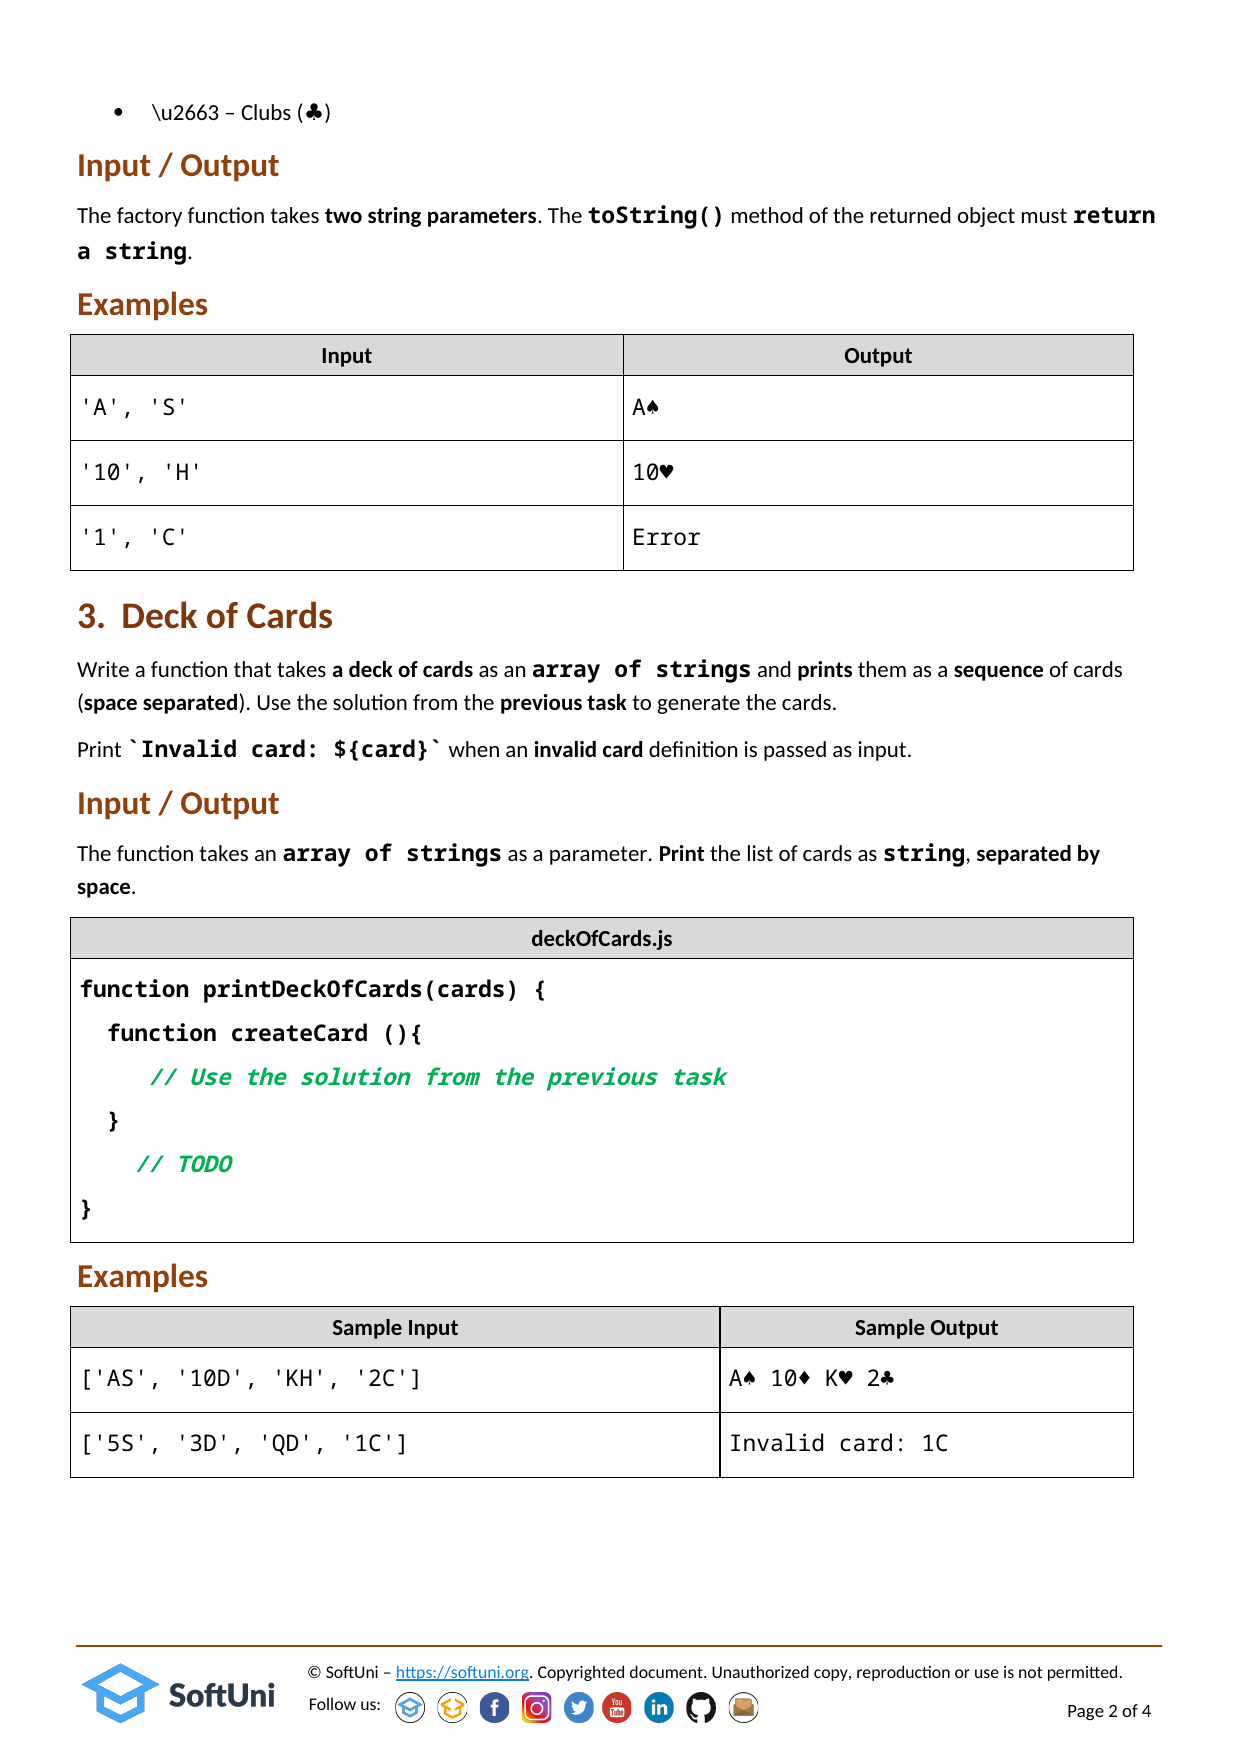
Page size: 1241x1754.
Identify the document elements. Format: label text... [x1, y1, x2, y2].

picture [602, 1692, 632, 1723]
table_header Sample Output [721, 1307, 1133, 1347]
text The factory function takes two string parameters. The toString() method of the returned object must return a string. [77, 199, 1163, 266]
table_cell '1', 'C' [71, 506, 623, 570]
picture [644, 1714, 653, 1723]
picture [437, 1692, 468, 1723]
picture [665, 1692, 674, 1701]
picture [522, 1692, 552, 1723]
picture [658, 1705, 667, 1714]
table_header Sample Input [71, 1307, 719, 1347]
picture [686, 1692, 716, 1723]
table_cell '10', 'H' [71, 441, 623, 505]
text Write a function that takes a deck of cards as an array of strings and prints them as a sequence of cards (space separated). Use the solution from the previous task to generate the cards. [77, 653, 1163, 717]
subtitle Input / Output [77, 782, 1163, 822]
text The function takes an array of strings as a parameter. Print the list of cards as string, separated by space. [77, 837, 1163, 900]
subtitle Input / Output [77, 144, 1163, 184]
subtitle Examples [77, 283, 1163, 324]
table_cell Invalid card: 1C [721, 1413, 1133, 1477]
table_header Output [624, 335, 1133, 375]
picture [728, 1692, 759, 1723]
list \u2663 – Clubs (♣) [114, 95, 1163, 127]
table_header deckOfCards.js [71, 918, 1133, 958]
table_header Input [71, 335, 623, 375]
table_cell 'A', 'S' [71, 376, 623, 440]
picture [479, 1692, 510, 1723]
picture [395, 1692, 425, 1723]
text Print `Invalid card: ${card}` when an invalid card definition is passed as input. [77, 733, 1163, 764]
table_cell ['AS', '10D', 'KH', '2C'] [71, 1348, 719, 1412]
subtitle Examples [77, 1255, 1163, 1296]
subtitle Deck of Cards [77, 592, 1163, 638]
picture [75, 1658, 281, 1729]
table_cell A♠ [624, 376, 1133, 440]
table_cell A♠ 10♦ K♥ 2♣ [721, 1348, 1133, 1412]
picture [665, 1714, 674, 1723]
table_cell ['5S', '3D', 'QD', '1C'] [71, 1413, 719, 1477]
table_cell function printDeckOfCards(cards) { function createCard (){ // Use the solution from the previous task } // TODO } [71, 959, 1133, 1242]
table_cell Error [624, 506, 1133, 570]
picture [644, 1692, 653, 1701]
picture [564, 1692, 594, 1723]
table_cell 10♥ [624, 441, 1133, 505]
